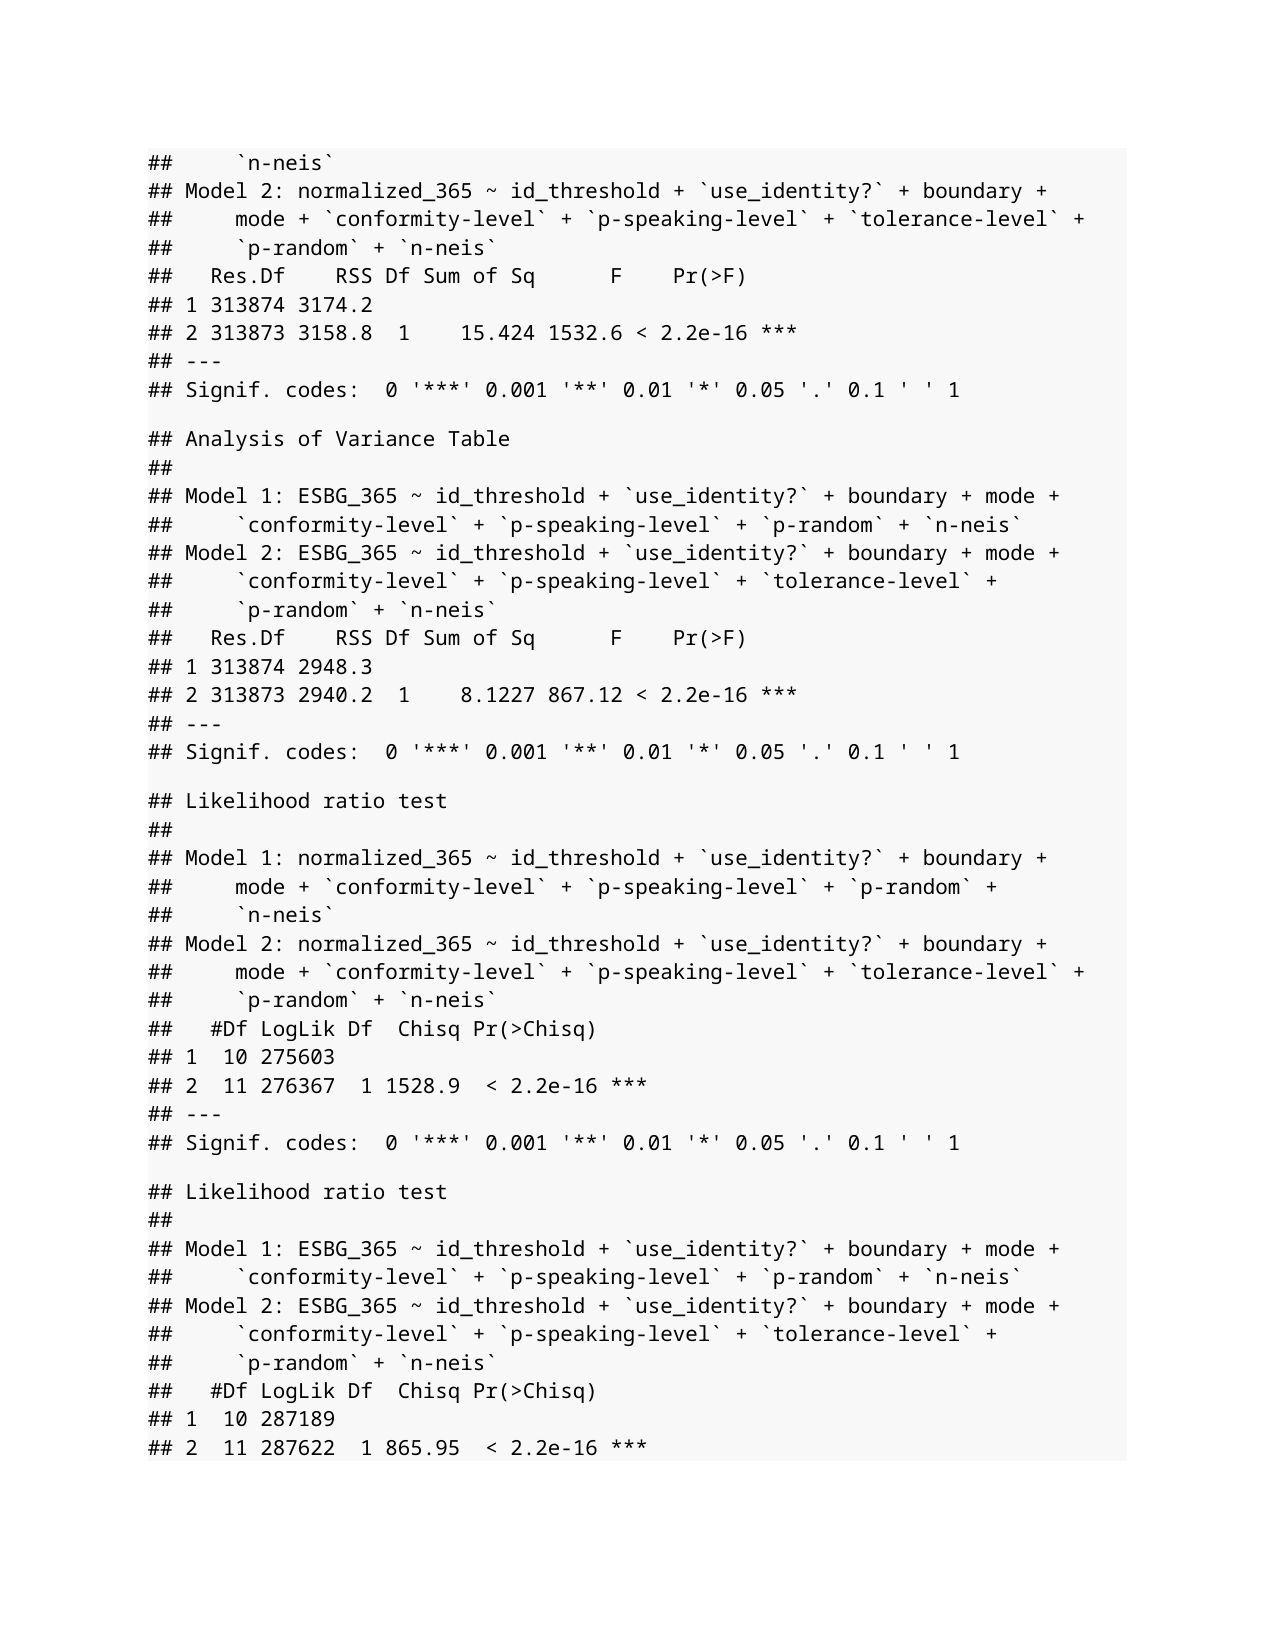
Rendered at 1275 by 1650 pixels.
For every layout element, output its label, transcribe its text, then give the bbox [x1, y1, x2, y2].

text ## Likelihood ratio test ## ## Model 1: normalized_365 ~ id_threshold + `use_identity?` + boundary + ## mode + `conformity-level` + `p-speaking-level` + `p-random` + ## `n-neis` ## Model 2: normalized_365 ~ id_threshold + `use_identity?` + boundary + ## mode + `conformity-level` + `p-speaking-level` + `tolerance-level` + ## `p-random` + `n-neis` ## #Df LogLik Df Chisq Pr(>Chisq) ## 1 10 275603 ## 2 11 276367 1 1528.9 < 2.2e-16 *** ## --- ## Signif. codes: 0 '***' 0.001 '**' 0.01 '*' 0.05 '.' 0.1 ' ' 1 [148, 786, 1127, 1156]
text ## Analysis of Variance Table ## ## Model 1: ESBG_365 ~ id_threshold + `use_identity?` + boundary + mode + ## `conformity-level` + `p-speaking-level` + `p-random` + `n-neis` ## Model 2: ESBG_365 ~ id_threshold + `use_identity?` + boundary + mode + ## `conformity-level` + `p-speaking-level` + `tolerance-level` + ## `p-random` + `n-neis` ## Res.Df RSS Df Sum of Sq F Pr(>F) ## 1 313874 2948.3 ## 2 313873 2940.2 1 8.1227 867.12 < 2.2e-16 *** ## --- ## Signif. codes: 0 '***' 0.001 '**' 0.01 '*' 0.05 '.' 0.1 ' ' 1 [148, 424, 1127, 766]
